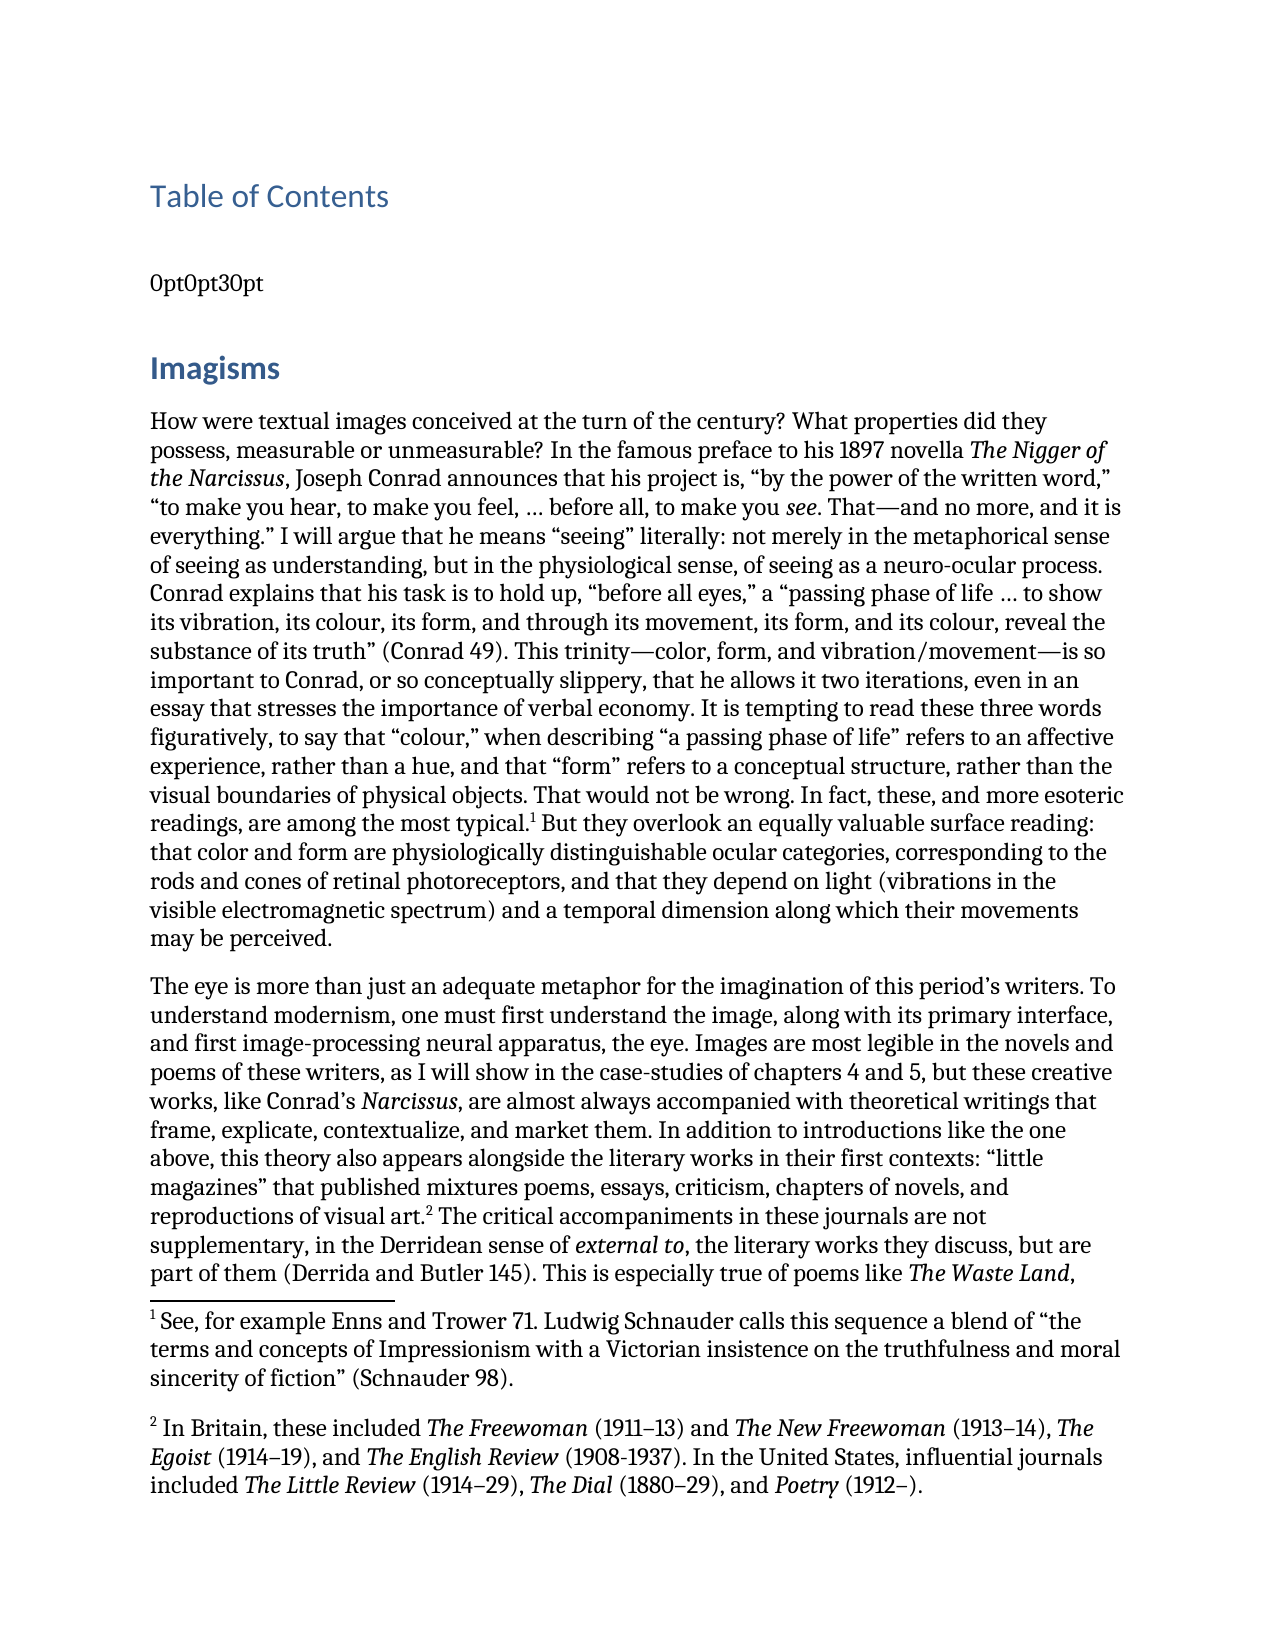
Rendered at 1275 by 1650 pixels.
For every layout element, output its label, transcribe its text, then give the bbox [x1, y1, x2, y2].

text How were textual images conceived at the turn of the century? What properties did they possess, measurable or unmeasurable? In the famous preface to his 1897 novella The Nigger of the Narcissus, Joseph Conrad announces that his project is, “by the power of the written word,” “to make you hear, to make you feel, … before all, to make you see. That—and no more, and it is everything.” I will argue that he means “seeing” literally: not merely in the metaphorical sense of seeing as understanding, but in the physiological sense, of seeing as a neuro-ocular process. Conrad explains that his task is to hold up, “before all eyes,” a “passing phase of life … to show its vibration, its colour, its form, and through its movement, its form, and its colour, reveal the substance of its truth” (Conrad 49). This trinity—color, form, and vibration/movement—is so important to Conrad, or so conceptually slippery, that he allows it two iterations, even in an essay that stresses the importance of verbal economy. It is tempting to read these three words figuratively, to say that “colour,” when describing “a passing phase of life” refers to an affective experience, rather than a hue, and that “form” refers to a conceptual structure, rather than the visual boundaries of physical objects. That would not be wrong. In fact, these, and more esoteric readings, are among the most typical. But they overlook an equally valuable surface reading: that color and form are physiologically distinguishable ocular categories, corresponding to the rods and cones of retinal photoreceptors, and that they depend on light (vibrations in the visible electromagnetic spectrum) and a temporal dimension along which their movements may be perceived. [150, 407, 1125, 953]
subtitle Imagisms [150, 347, 1125, 388]
text 0pt0pt30pt [150, 268, 1125, 297]
